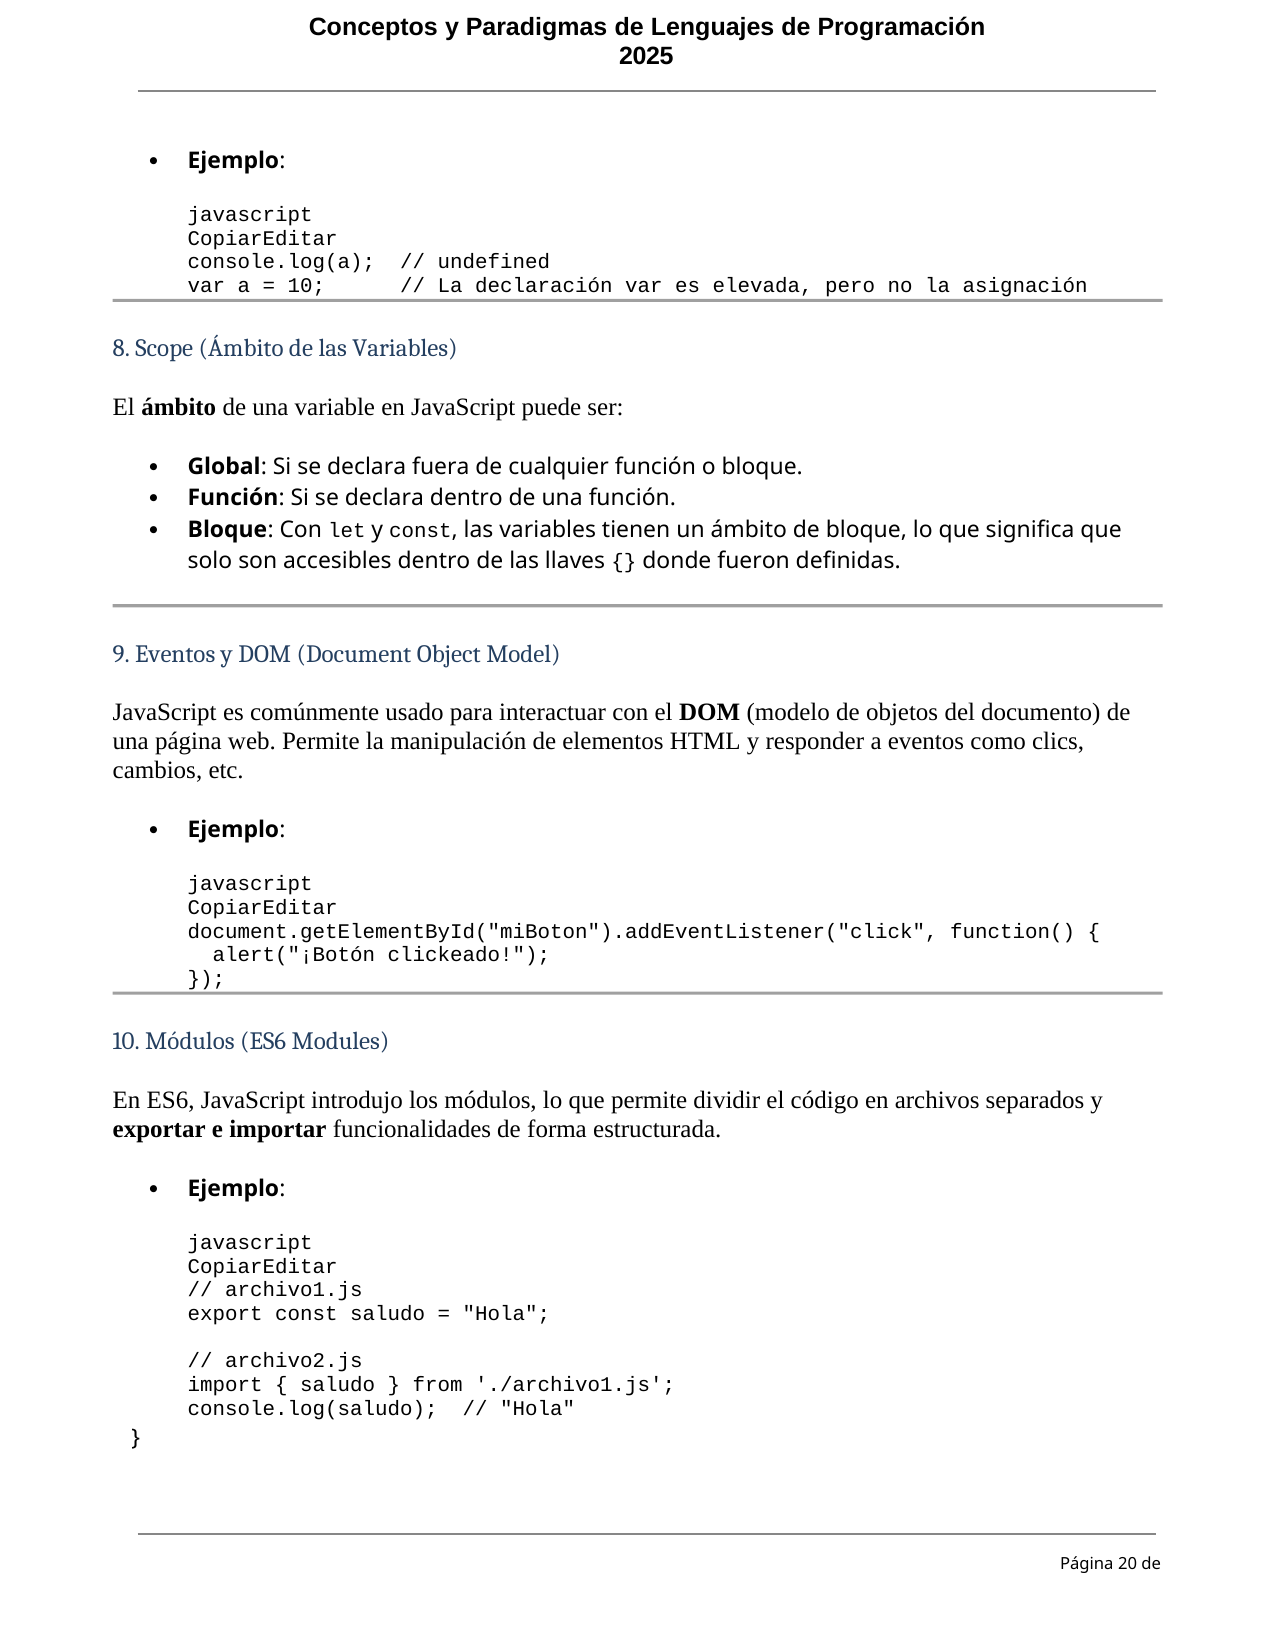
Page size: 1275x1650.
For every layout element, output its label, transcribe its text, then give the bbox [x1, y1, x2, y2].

subtitle 10. Módulos (ES6 Modules) [112, 1027, 1162, 1056]
subtitle 9. Eventos y DOM (Document Object Model) [112, 639, 1162, 668]
text CopiarEditar [187, 1256, 1162, 1279]
text javascript [187, 1232, 1162, 1256]
text javascript [187, 873, 1162, 897]
text console.log(saludo); // "Hola" [187, 1397, 1162, 1421]
list Ejemplo: [150, 1172, 1162, 1203]
text }); [187, 968, 1162, 991]
text import { saludo } from './archivo1.js'; [187, 1374, 1162, 1397]
text CopiarEditar [187, 228, 1162, 251]
text // archivo2.js [187, 1350, 1162, 1374]
text // archivo1.js [187, 1279, 1162, 1303]
subtitle 8. Scope (Ámbito de las Variables) [112, 334, 1162, 363]
text CopiarEditar [187, 897, 1162, 921]
text console.log(a); // undefined [187, 251, 1162, 275]
text document.getElementById("miBoton").addEventListener("click", function() { [187, 921, 1162, 944]
text } [131, 1421, 1162, 1452]
list Bloque: Con let y const, las variables tienen un ámbito de bloque, lo que significa que solo son accesibles dentro de las llaves {} donde fueron definidas. [150, 512, 1162, 575]
text alert("¡Botón clickeado!"); [187, 944, 1162, 968]
text JavaScript es comúnmente usado para interactuar con el DOM (modelo de objetos del documento) de una página web. Permite la manipulación de elementos HTML y responder a eventos como clics, cambios, etc. [112, 697, 1162, 784]
text javascript [187, 204, 1162, 228]
text var a = 10; // La declaración var es elevada, pero no la asignación [187, 275, 1162, 298]
list Función: Si se declara dentro de una función. [150, 481, 1162, 512]
list Ejemplo: [150, 144, 1162, 175]
text El ámbito de una variable en JavaScript puede ser: [112, 392, 1162, 421]
list Global: Si se declara fuera de cualquier función o bloque. [150, 450, 1162, 481]
text En ES6, JavaScript introdujo los módulos, lo que permite dividir el código en archivos separados y exportar e importar funcionalidades de forma estructurada. [112, 1085, 1162, 1142]
list Ejemplo: [150, 813, 1162, 844]
text export const saludo = "Hola"; [187, 1303, 1162, 1327]
